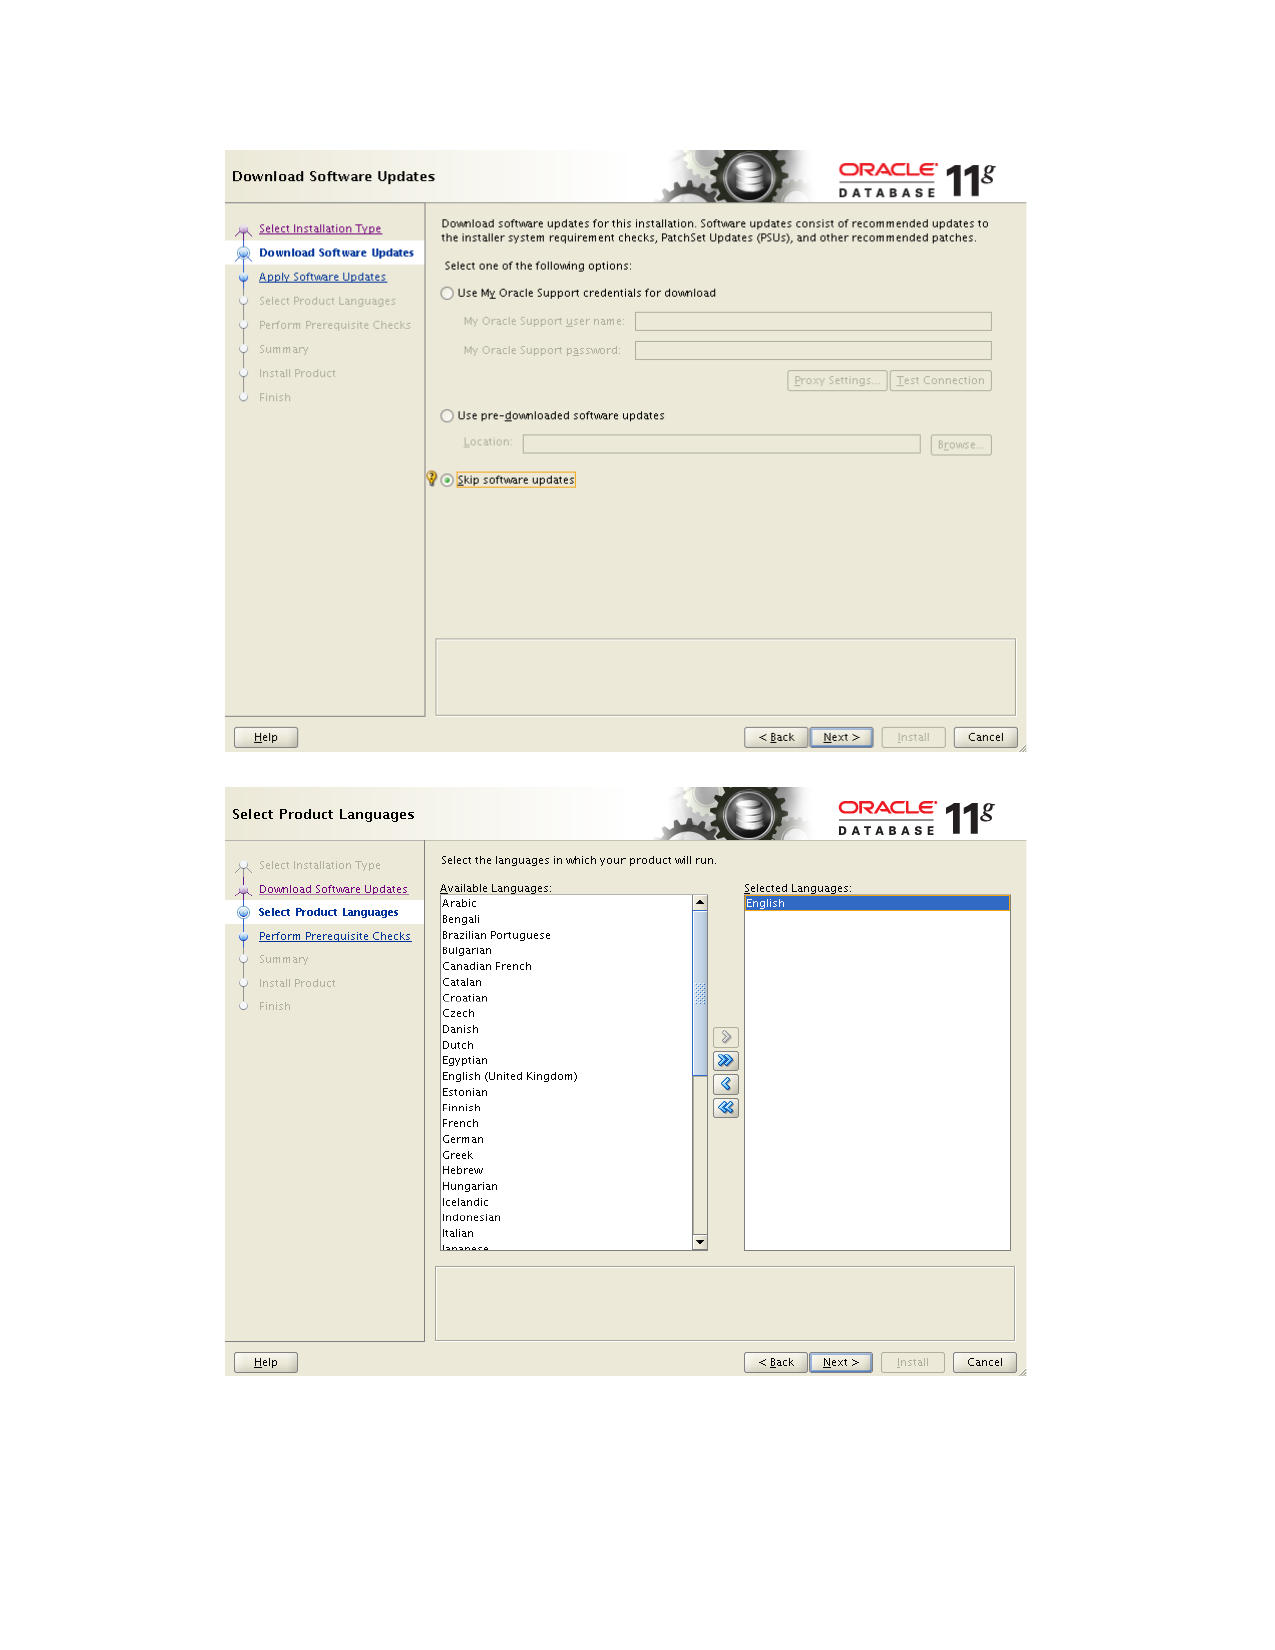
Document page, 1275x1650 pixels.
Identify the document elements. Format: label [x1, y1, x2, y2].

picture [225, 787, 1027, 1376]
picture [225, 150, 1027, 752]
